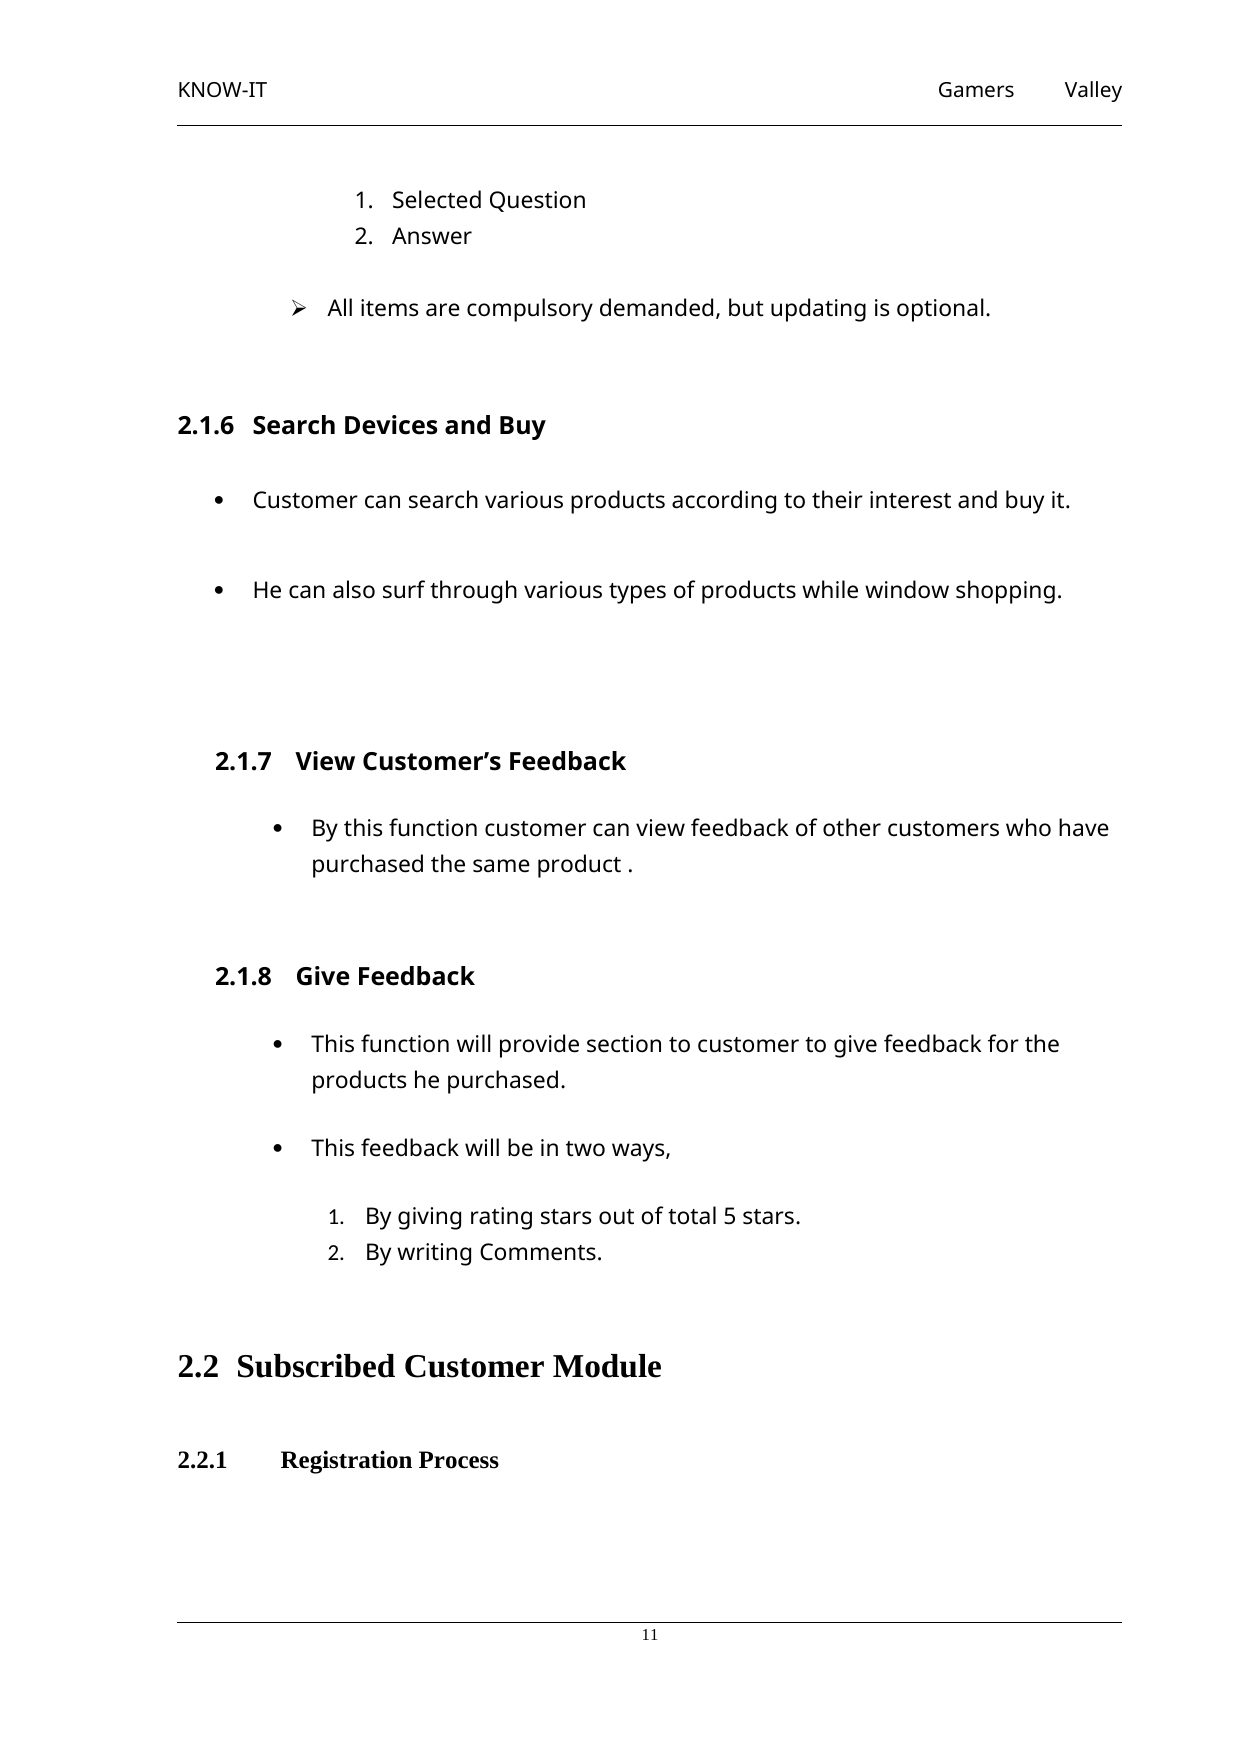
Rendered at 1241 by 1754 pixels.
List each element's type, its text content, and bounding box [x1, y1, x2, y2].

list Selected Question [354, 184, 1122, 215]
subtitle View Customer’s Feedback [215, 743, 1032, 777]
list By this function customer can view feedback of other customers who have purchased the same product . [274, 812, 1122, 879]
list Customer can search various products according to their interest and buy it. [215, 483, 1122, 515]
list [290, 291, 1122, 323]
list By giving rating stars out of total 5 stars. [327, 1200, 1122, 1231]
subtitle Registration Process [177, 1445, 1032, 1473]
list This feedback will be in two ways, [274, 1132, 1122, 1163]
list He can also surf through various types of products while window shopping. [215, 574, 1122, 606]
list By writing Comments. [327, 1236, 1122, 1267]
subtitle Give Feedback [215, 959, 1032, 993]
list Answer [354, 219, 1122, 251]
list This function will provide section to customer to give feedback for the products he purchased. [274, 1028, 1122, 1095]
subtitle Search Devices and Buy [177, 407, 1032, 441]
subtitle Subscribed Customer Module [177, 1346, 1122, 1385]
